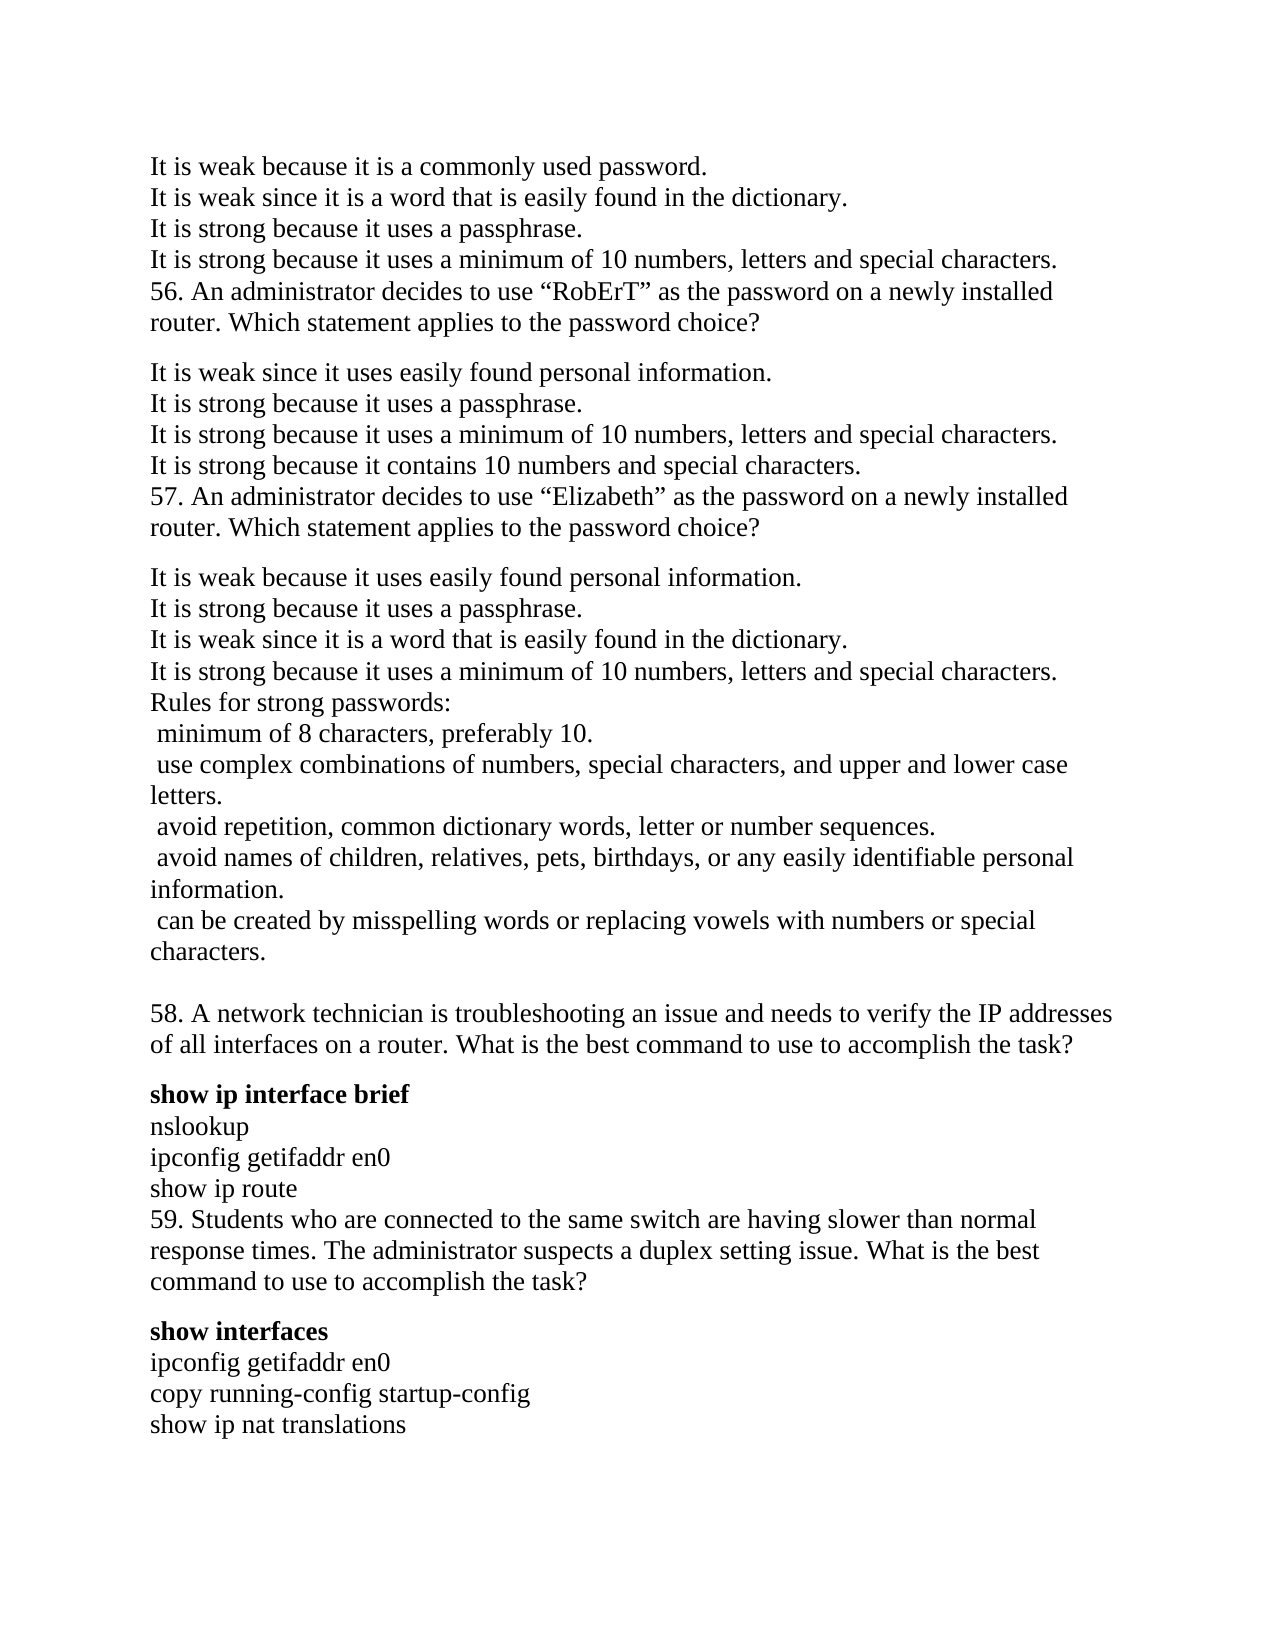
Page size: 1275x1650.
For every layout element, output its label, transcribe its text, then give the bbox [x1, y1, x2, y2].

text It is weak because it is a commonly used password. It is weak since it is a word that is easily found in the dictionary. It is strong because it uses a passphrase. It is strong because it uses a minimum of 10 numbers, letters and special characters. [150, 150, 1125, 274]
text It is weak since it uses easily found personal information. It is strong because it uses a passphrase. It is strong because it uses a minimum of 10 numbers, letters and special characters. It is strong because it contains 10 numbers and special characters. [150, 356, 1125, 480]
text show ip interface brief nslookup ipconfig getifaddr en0 show ip route [150, 1078, 1125, 1203]
text 57. An administrator decides to use “Elizabeth” as the password on a newly installed router. Which statement applies to the password choice? [150, 480, 1125, 542]
text 56. An administrator decides to use “RobErT” as the password on a newly installed router. Which statement applies to the password choice? [150, 274, 1125, 337]
text show interfaces ipconfig getifaddr en0 copy running-config startup-config show ip nat translations [150, 1315, 1125, 1440]
text 59. Students who are connected to the same switch are having slower than normal response times. The administrator suspects a duplex setting issue. What is the best command to use to accomplish the task? [150, 1203, 1125, 1296]
text It is weak because it uses easily found personal information. It is strong because it uses a passphrase. It is weak since it is a word that is easily found in the dictionary. It is strong because it uses a minimum of 10 numbers, letters and special characters. [150, 561, 1125, 686]
text 58. A network technician is troubleshooting an issue and needs to verify the IP addresses of all interfaces on a router. What is the best command to use to accomplish the task? [150, 997, 1125, 1060]
text Rules for strong passwords: minimum of 8 characters, preferably 10. use complex combinations of numbers, special characters, and upper and lower case letters. avoid repetition, common dictionary words, letter or number sequences. avoid names of children, relatives, pets, birthdays, or any easily identifiable personal information. can be created by misspelling words or replacing vowels with numbers or special characters. [150, 686, 1125, 966]
